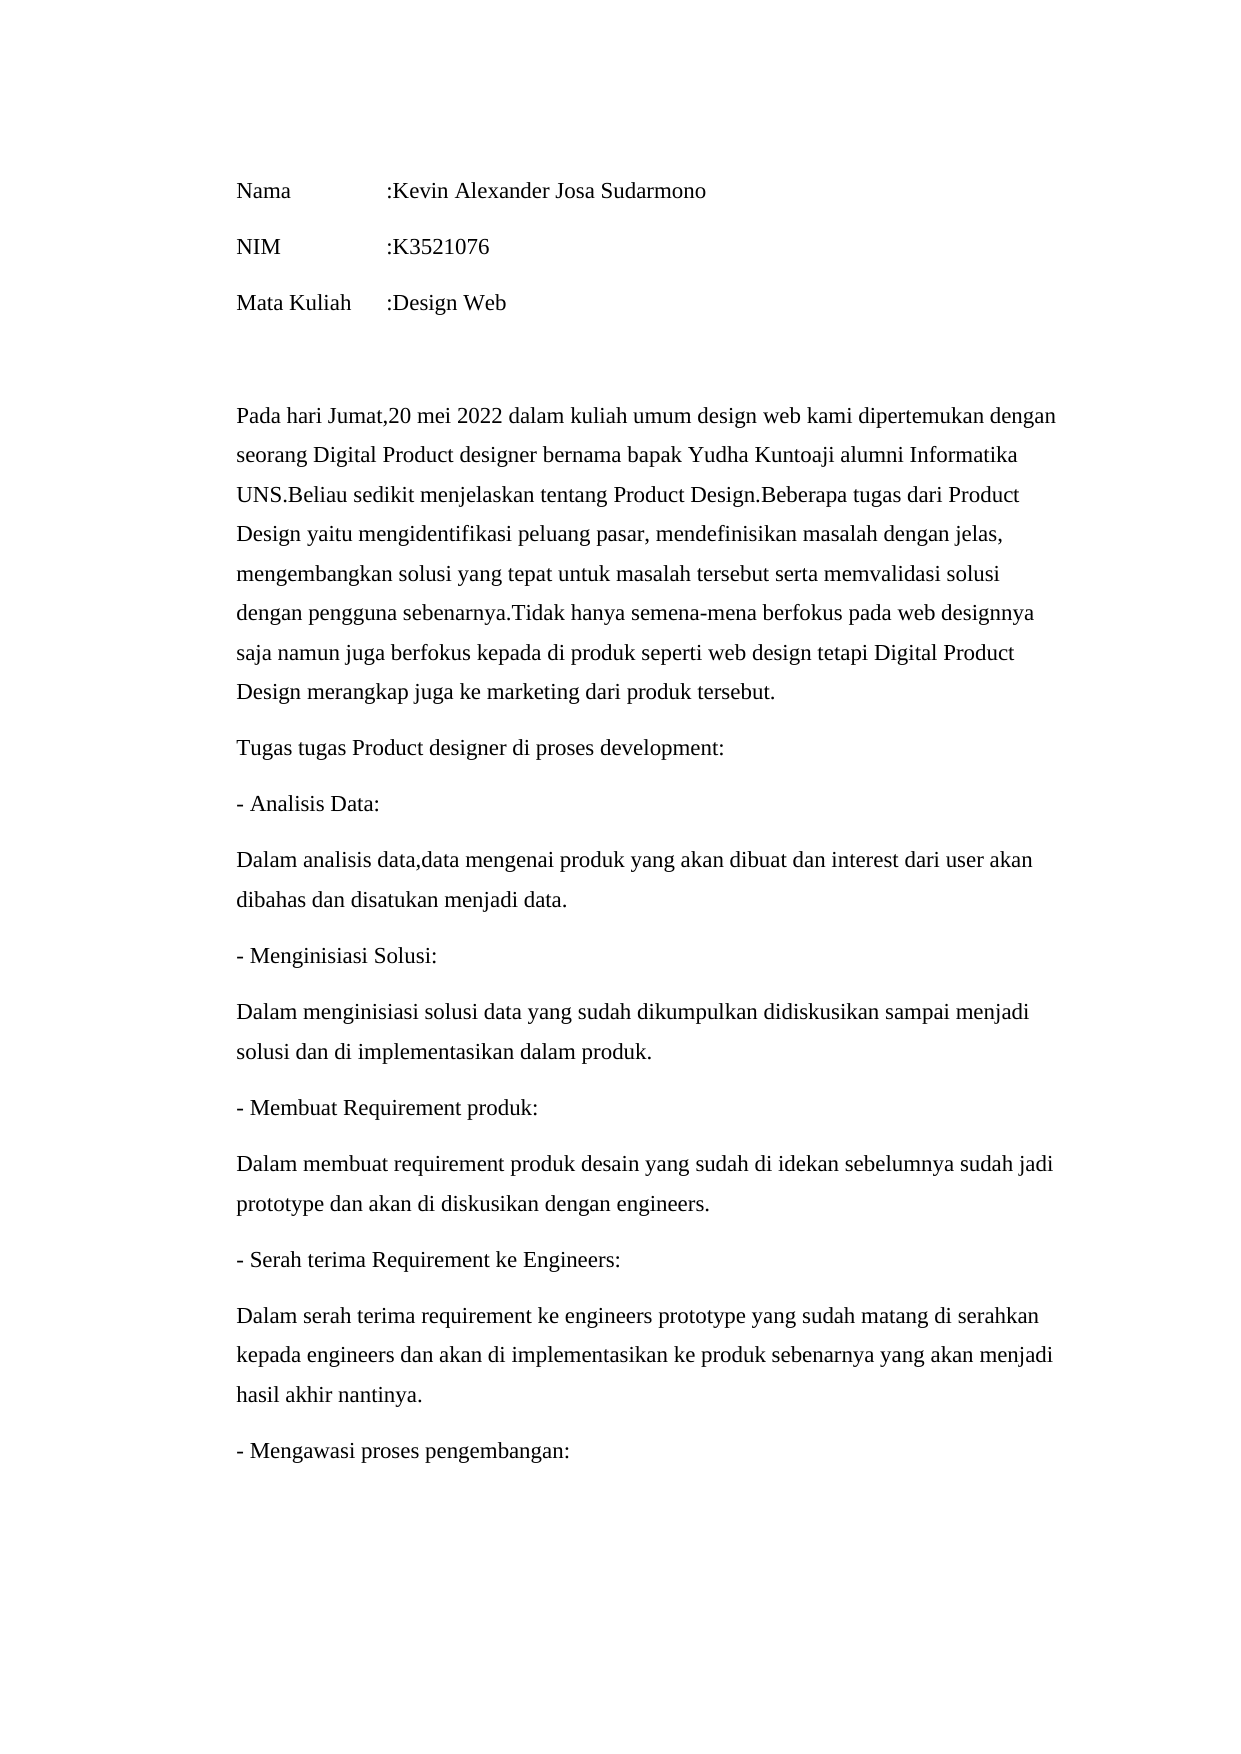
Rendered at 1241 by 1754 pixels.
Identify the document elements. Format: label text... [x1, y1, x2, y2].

text Nama :Kevin Alexander Josa Sudarmono [236, 177, 1063, 203]
text - Menginisiasi Solusi: [236, 942, 1063, 968]
text Dalam analisis data,data mengenai produk yang akan dibuat dan interest dari user akan dibahas dan disatukan menjadi data. [236, 847, 1063, 912]
text Dalam menginisiasi solusi data yang sudah dikumpulkan didiskusikan sampai menjadi solusi dan di implementasikan dalam produk. [236, 998, 1063, 1064]
text - Membuat Requirement produk: [236, 1094, 1063, 1120]
text - Mengawasi proses pengembangan: [236, 1437, 1063, 1463]
text NIM :K3521076 [236, 233, 1063, 260]
text Mata Kuliah :Design Web [236, 289, 1063, 316]
text - Analisis Data: [236, 790, 1063, 817]
text Tugas tugas Product designer di proses development: [236, 734, 1063, 761]
text Dalam serah terima requirement ke engineers prototype yang sudah matang di serahkan kepada engineers dan akan di implementasikan ke produk sebenarnya yang akan menjadi hasil akhir nantinya. [236, 1302, 1063, 1407]
text Pada hari Jumat,20 mei 2022 dalam kuliah umum design web kami dipertemukan dengan seorang Digital Product designer bernama bapak Yudha Kuntoaji alumni Informatika UNS.Beliau sedikit menjelaskan tentang Product Design.Beberapa tugas dari Product Design yaitu mengidentifikasi peluang pasar, mendefinisikan masalah dengan jelas, mengembangkan solusi yang tepat untuk masalah tersebut serta memvalidasi solusi dengan pengguna sebenarnya.Tidak hanya semena-mena berfokus pada web designnya saja namun juga berfokus kepada di produk seperti web design tetapi Digital Product Design merangkap juga ke marketing dari produk tersebut. [236, 402, 1063, 704]
text Dalam membuat requirement produk desain yang sudah di idekan sebelumnya sudah jadi prototype dan akan di diskusikan dengan engineers. [236, 1150, 1063, 1216]
text - Serah terima Requirement ke Engineers: [236, 1246, 1063, 1272]
